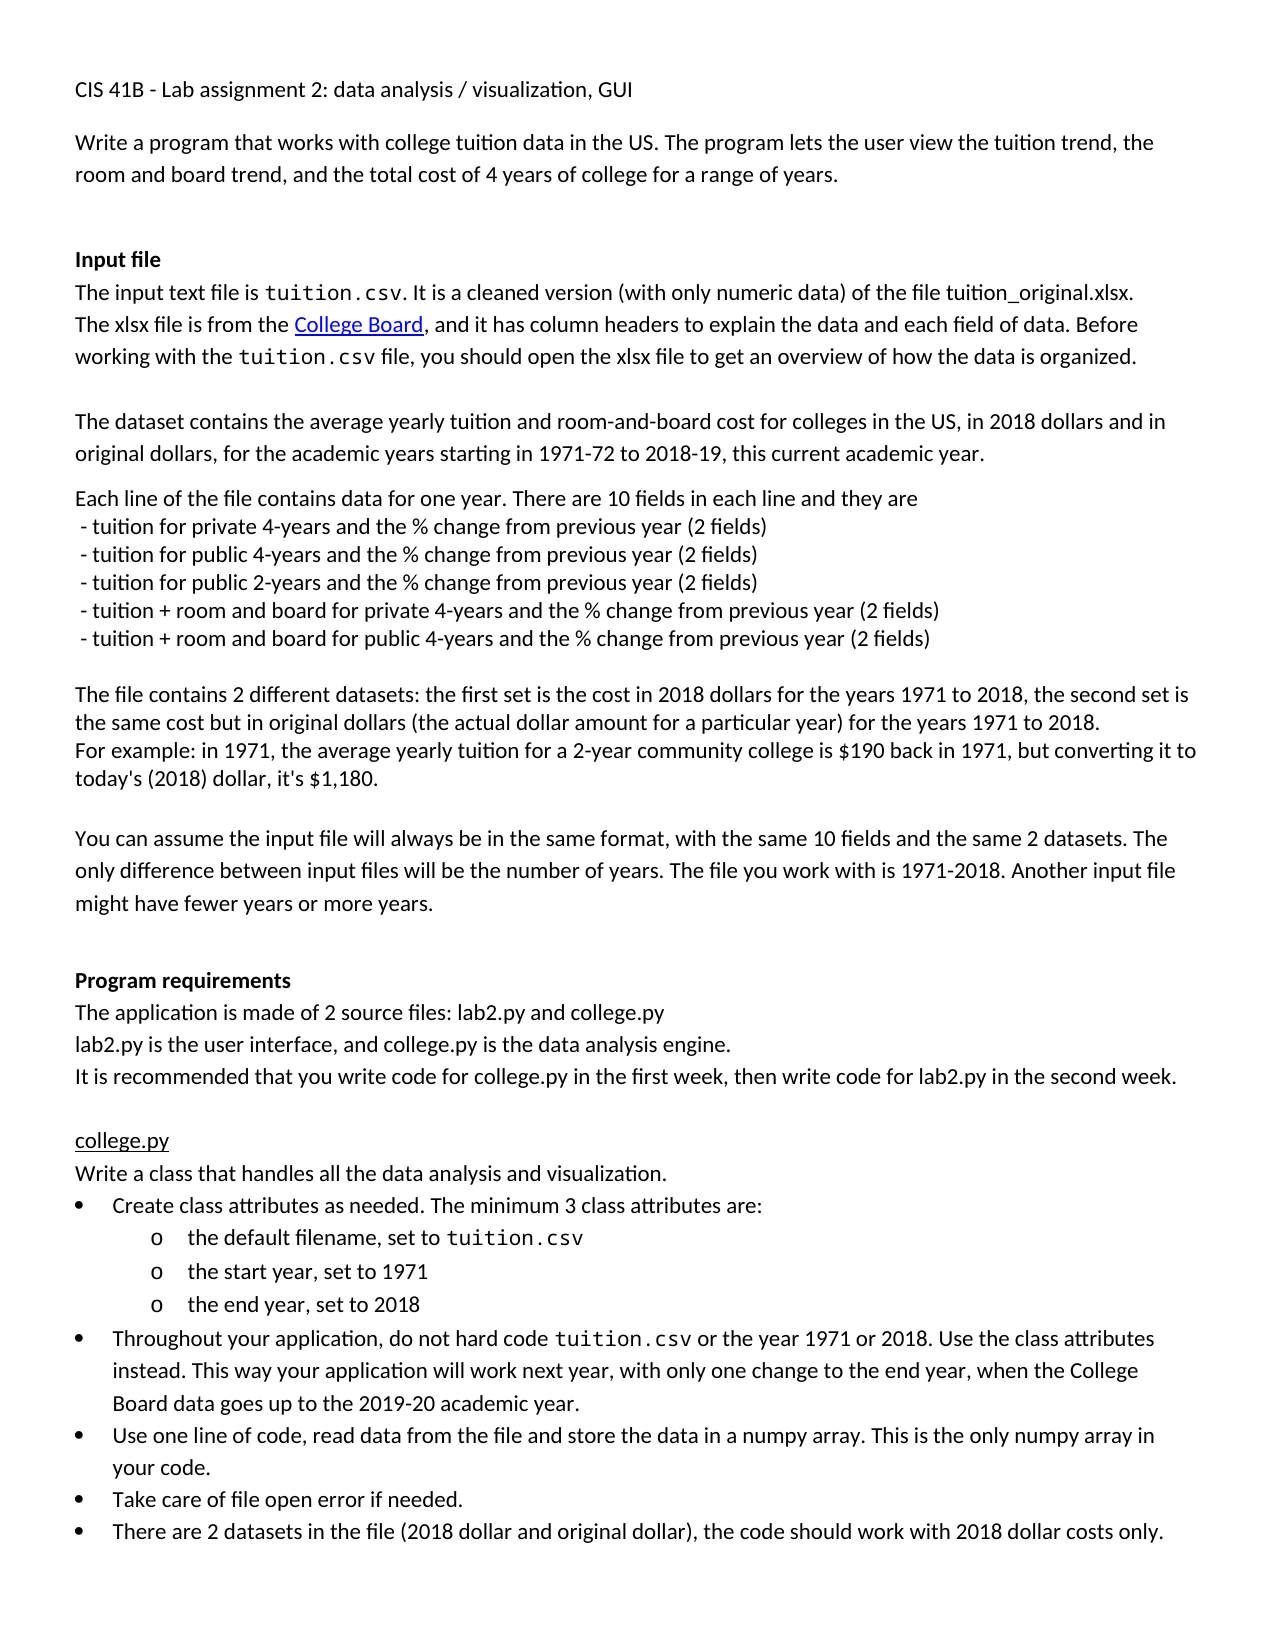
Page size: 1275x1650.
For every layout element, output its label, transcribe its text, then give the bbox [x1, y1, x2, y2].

text Input file [75, 245, 1200, 273]
text - tuition + room and board for private 4-years and the % change from previous year (2 fields) [75, 596, 1200, 624]
list the start year, set to 1971 [150, 1257, 1200, 1286]
text The input text file is tuition.csv. It is a cleaned version (with only numeric data) of the file tuition_original.xlsx. The xlsx file is from the College Board, and it has column headers to explain the data and each field of data. Before working with the tuition.csv file, you should open the xlsx file to get an overview of how the data is organized. [75, 278, 1200, 371]
text - tuition + room and board for public 4-years and the % change from previous year (2 fields) [75, 624, 1200, 652]
list Create class attributes as needed. The minimum 3 class attributes are: [75, 1191, 1200, 1219]
text - tuition for public 4-years and the % change from previous year (2 fields) [75, 540, 1200, 568]
list There are 2 datasets in the file (2018 dollar and original dollar), the code should work with 2018 dollar costs only. [75, 1517, 1200, 1545]
text Program requirements [75, 966, 1200, 994]
list You can assume the input file will always be in the same format, with the same 10 fields and the same 2 datasets. The only difference between input files will be the number of years. The file you work with is 1971-2018. Another input file might have fewer years or more years. [75, 824, 1200, 917]
text lab2.py is the user interface, and college.py is the data analysis engine. [75, 1030, 1200, 1058]
text Each line of the file contains data for one year. There are 10 fields in each line and they are [75, 484, 1200, 512]
text Write a program that works with college tuition data in the US. The program lets the user view the tuition trend, the room and board trend, and the total cost of 4 years of college for a range of years. [75, 128, 1200, 188]
list Use one line of code, read data from the file and store the data in a numpy array. This is the only numpy array in your code. [75, 1421, 1200, 1481]
text It is recommended that you write code for college.py in the first week, then write code for lab2.py in the second week. [75, 1062, 1200, 1090]
text Write a class that handles all the data analysis and visualization. [75, 1159, 1200, 1187]
text - tuition for private 4-years and the % change from previous year (2 fields) [75, 512, 1200, 540]
text For example: in 1971, the average yearly tuition for a 2-year community college is $190 back in 1971, but converting it to today's (2018) dollar, it's $1,180. [75, 736, 1200, 792]
list the end year, set to 2018 [150, 1290, 1200, 1319]
text The application is made of 2 source files: lab2.py and college.py [75, 998, 1200, 1026]
text CIS 41B - Lab assignment 2: data analysis / visualization, GUI [75, 75, 1200, 103]
list Take care of file open error if needed. [75, 1485, 1200, 1513]
list Throughout your application, do not hard code tuition.csv or the year 1971 or 2018. Use the class attributes instead. This way your application will work next year, with only one change to the end year, when the College Board data goes up to the 2019-20 academic year. [75, 1324, 1200, 1417]
text The file contains 2 different datasets: the first set is the cost in 2018 dollars for the years 1971 to 2018, the second set is the same cost but in original dollars (the actual dollar amount for a particular year) for the years 1971 to 2018. [75, 680, 1200, 736]
text - tuition for public 2-years and the % change from previous year (2 fields) [75, 568, 1200, 596]
text college.py [75, 1127, 1200, 1155]
text The dataset contains the average yearly tuition and room-and-board cost for colleges in the US, in 2018 dollars and in original dollars, for the academic years starting in 1971-72 to 2018-19, this current academic year. [75, 407, 1200, 467]
list the default filename, set to tuition.csv [150, 1223, 1200, 1252]
